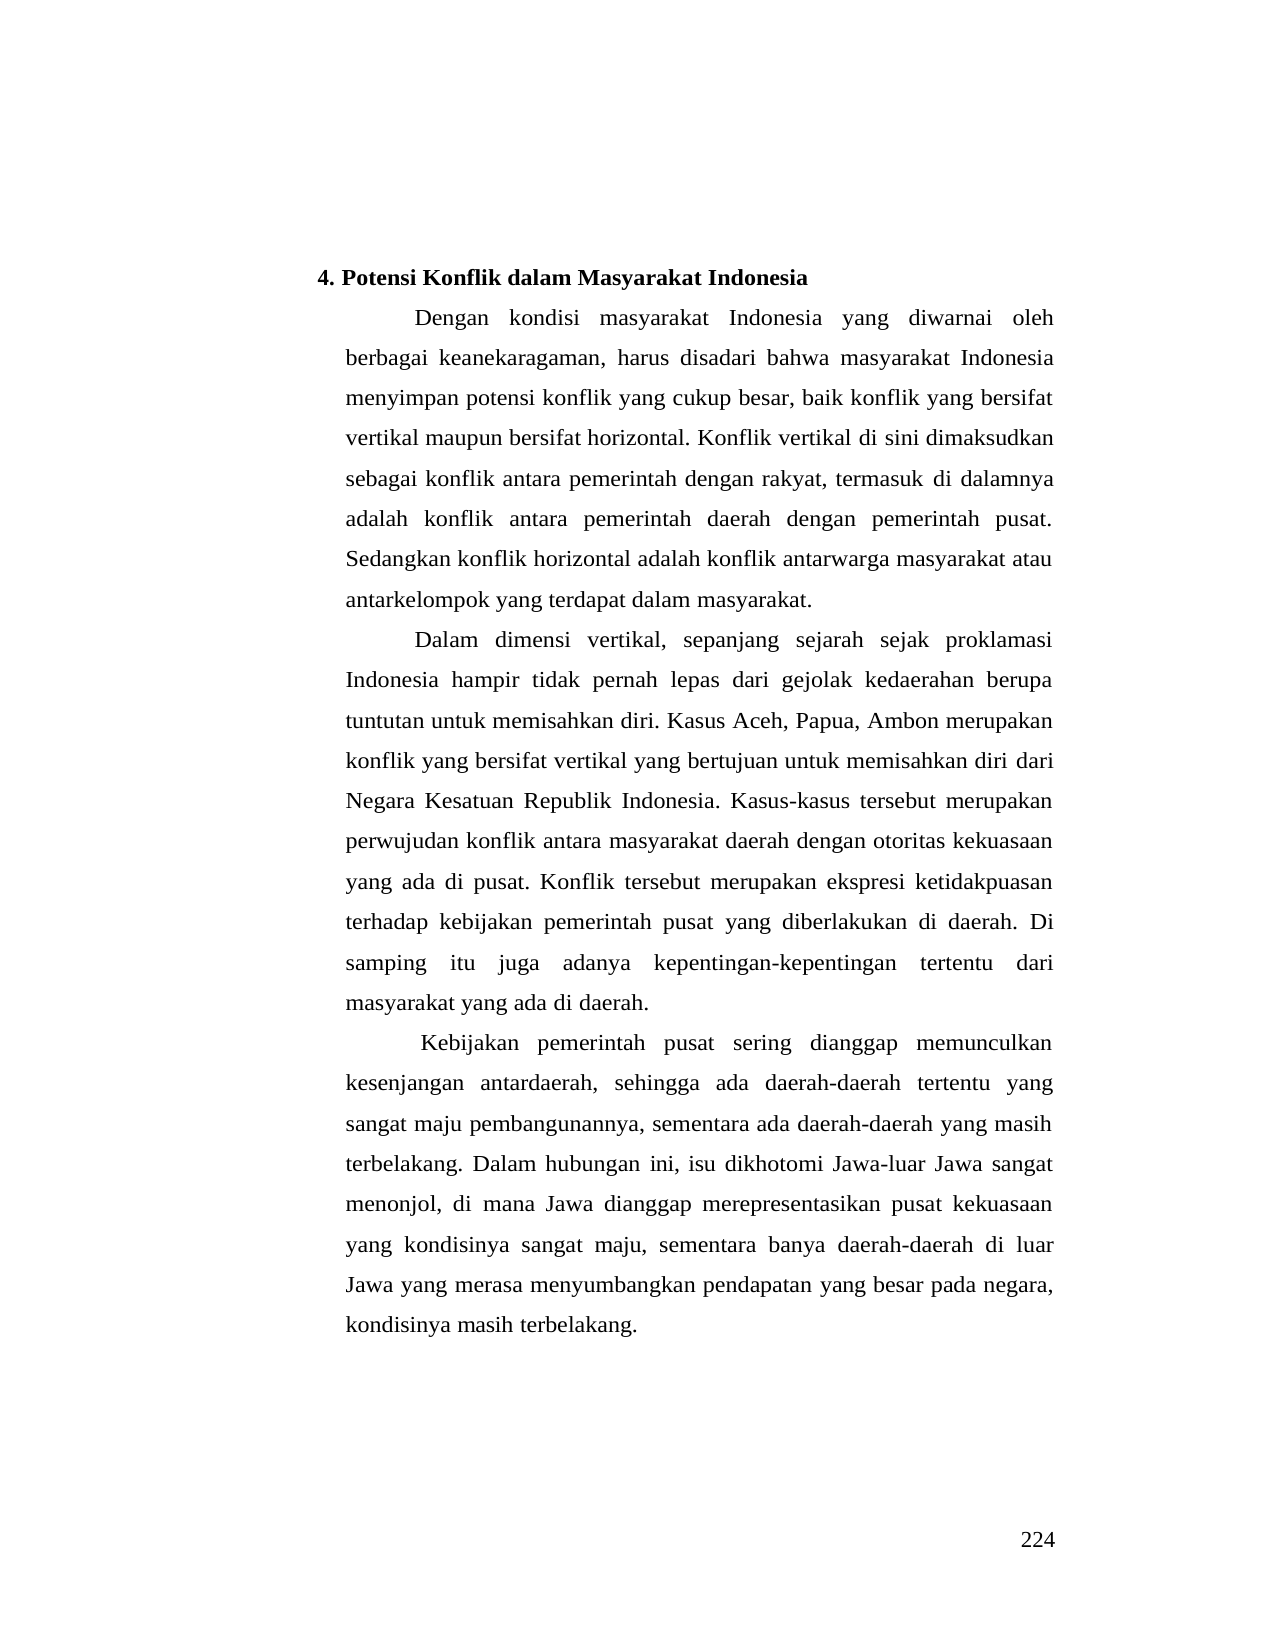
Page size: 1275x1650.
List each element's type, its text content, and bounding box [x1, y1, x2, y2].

text Dalam dimensi vertikal, sepanjang sejarah sejak proklamasi Indonesia hampir tidak pernah lepas dari gejolak kedaerahan berupa tuntutan untuk memisahkan diri. Kasus Aceh, Papua, Ambon merupakan konflik yang bersifat vertikal yang bertujuan untuk memisahkan diri dari Negara Kesatuan Republik Indonesia. Kasus-kasus tersebut merupakan perwujudan konflik antara masyarakat daerah dengan otoritas kekuasaan yang ada di pusat. Konflik tersebut merupakan ekspresi ketidakpuasan terhadap kebijakan pemerintah pusat yang diberlakukan di daerah. Di samping itu juga adanya kepentingan-kepentingan tertentu dari masyarakat yang ada di daerah. [345, 626, 1054, 1015]
text Dengan kondisi masyarakat Indonesia yang diwarnai oleh berbagai keanekaragaman, harus disadari bahwa masyarakat Indonesia menyimpan potensi konflik yang cukup besar, baik konflik yang bersifat vertikal maupun bersifat horizontal. Konflik vertikal di sini dimaksudkan sebagai konflik antara pemerintah dengan rakyat, termasuk di dalamnya adalah konflik antara pemerintah daerah dengan pemerintah pusat. Sedangkan konflik horizontal adalah konflik antarwarga masyarakat atau antarkelompok yang terdapat dalam masyarakat. [345, 303, 1054, 612]
subtitle Potensi Konflik dalam Masyarakat Indonesia [317, 263, 1162, 290]
text Kebijakan pemerintah pusat sering dianggap memunculkan kesenjangan antardaerah, sehingga ada daerah-daerah tertentu yang sangat maju pembangunannya, sementara ada daerah-daerah yang masih terbelakang. Dalam hubungan ini, isu dikhotomi Jawa-luar Jawa sangat menonjol, di mana Jawa dianggap merepresentasikan pusat kekuasaan yang kondisinya sangat maju, sementara banya daerah-daerah di luar Jawa yang merasa menyumbangkan pendapatan yang besar pada negara, kondisinya masih terbelakang. [345, 1029, 1053, 1338]
